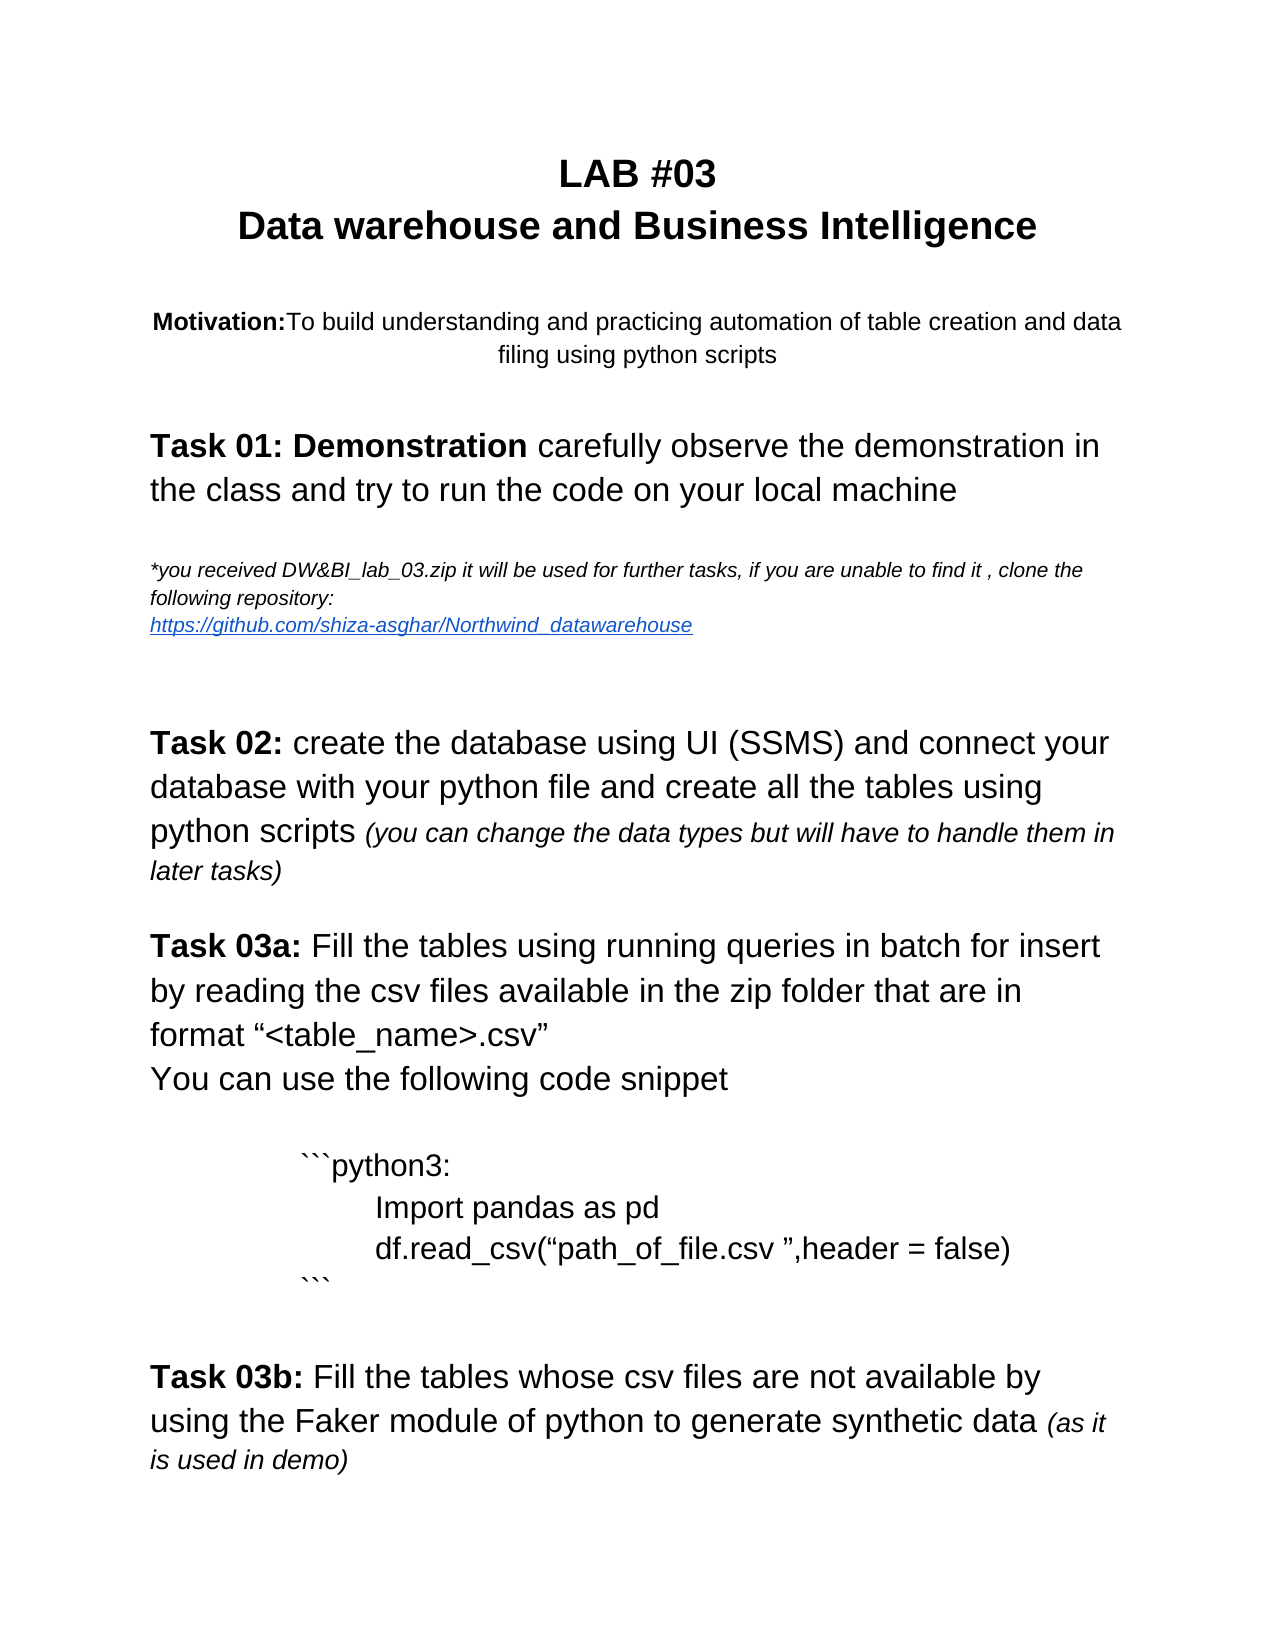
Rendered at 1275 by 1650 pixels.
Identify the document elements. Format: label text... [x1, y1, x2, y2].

text Task 01: Demonstration carefully observe the demonstration in the class and try to run the code on your local machine [150, 426, 1125, 508]
text Motivation:To build understanding and practicing automation of table creation and data filing using python scripts [150, 307, 1125, 369]
text Data warehouse and Business Intelligence [150, 202, 1125, 248]
text Task 03b: Fill the tables whose csv files are not available by using the Faker module of python to generate synthetic data (as it is used in demo) [150, 1357, 1125, 1475]
text ``` [300, 1271, 1125, 1307]
text LAB #03 [150, 150, 1125, 196]
text Task 02: create the database using UI (SSMS) and connect your database with your python file and create all the tables using python scripts (you can change the data types but will have to handle them in later tasks) [150, 723, 1125, 886]
text You can use the following code snippet [150, 1059, 1125, 1097]
text ```python3: [150, 1147, 1125, 1183]
text Task 03a: Fill the tables using running queries in batch for insert by reading the csv files available in the zip folder that are in format “<table_name>.csv” [150, 926, 1125, 1053]
text df.read_csv(“path_of_file.csv ”,header = false) [150, 1230, 1125, 1266]
text Import pandas as pd [150, 1189, 1125, 1225]
text *you received DW&BI_lab_03.zip it will be used for further tasks, if you are unable to find it , clone the following repository: [150, 558, 1125, 609]
text https://github.com/shiza-asghar/Northwind_datawarehouse [150, 613, 1125, 637]
